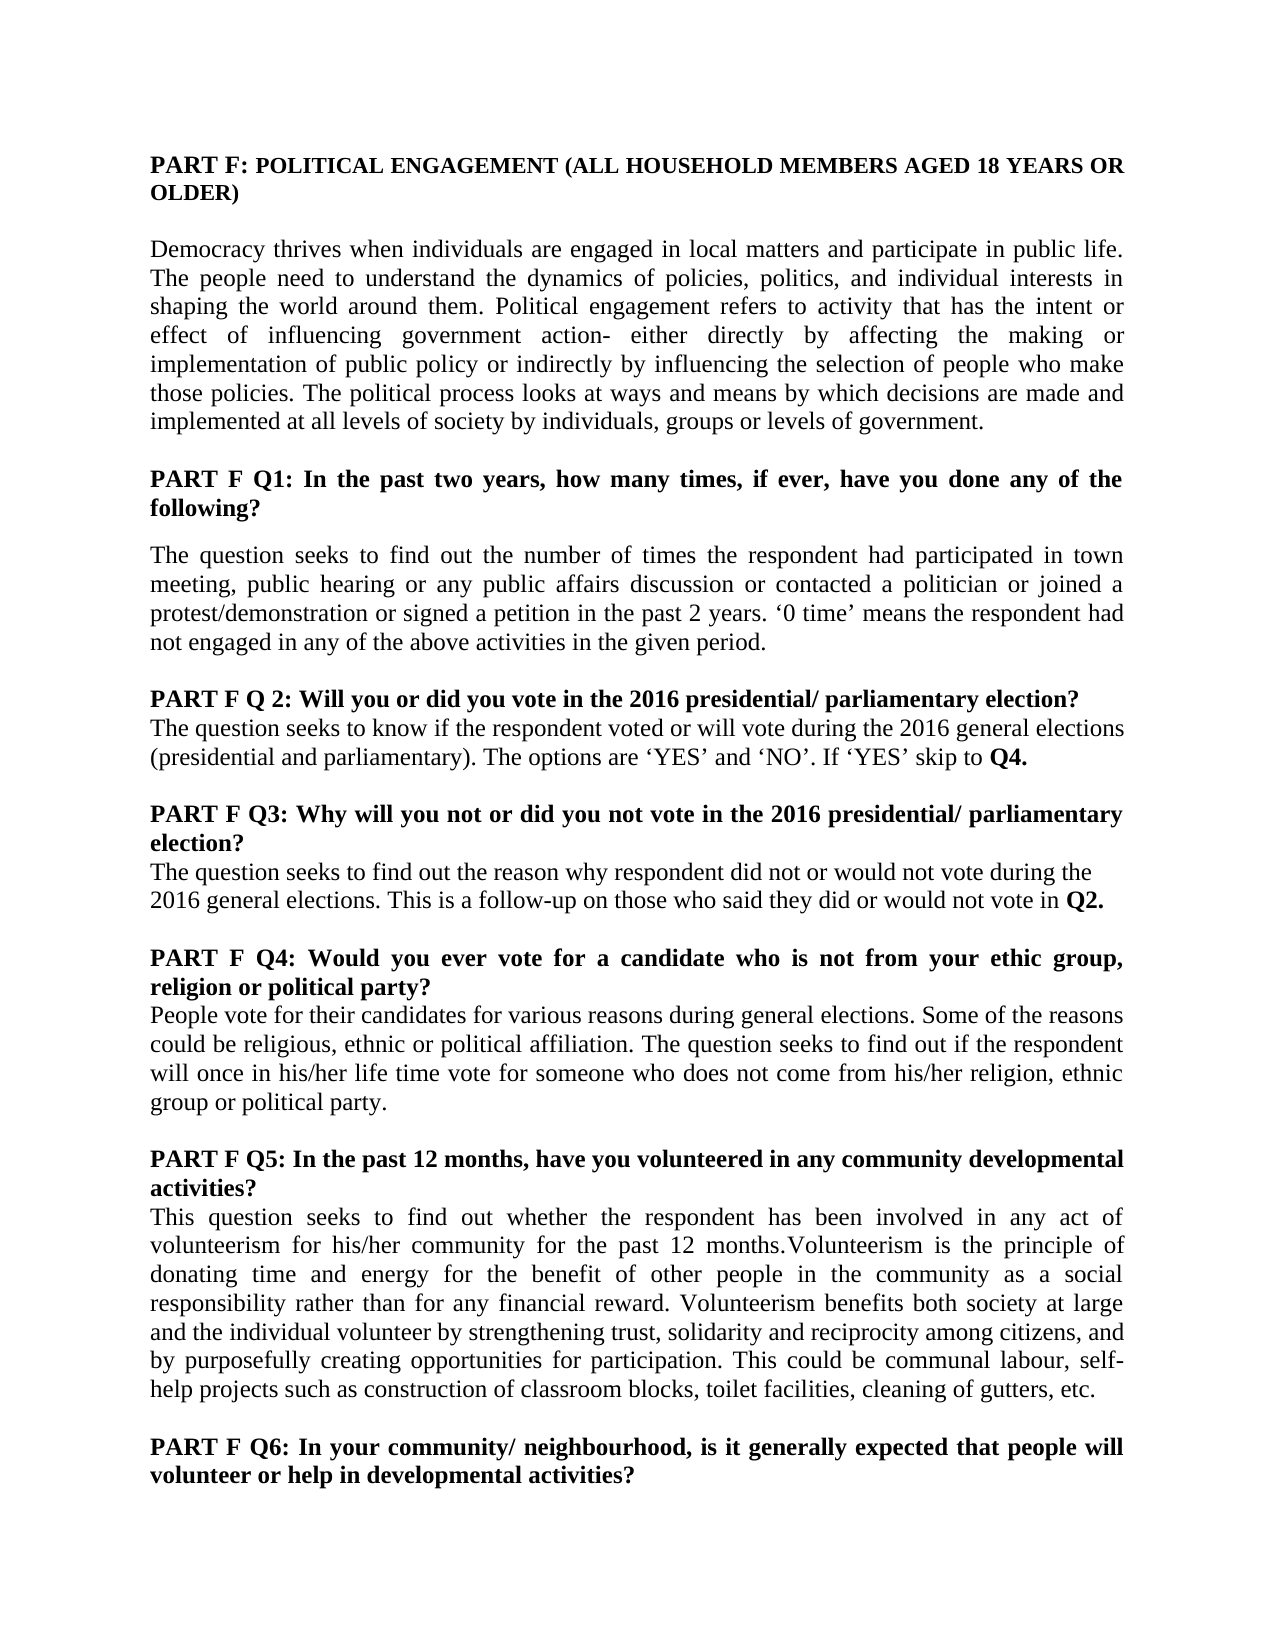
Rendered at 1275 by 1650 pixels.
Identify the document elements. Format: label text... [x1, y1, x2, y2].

text PART F Q 2: Will you or did you vote in the 2016 presidential/ parliamentary election? [150, 684, 1125, 713]
text PART F Q5: In the past 12 months, have you volunteered in any community developmental activities? [150, 1144, 1125, 1202]
text PART F: POLITICAL ENGAGEMENT (ALL HOUSEHOLD MEMBERS AGED 18 YEARS OR OLDER) [150, 150, 1125, 205]
text PART F Q4: Would you ever vote for a candidate who is not from your ethic group, religion or political party? [150, 943, 1125, 1001]
text The question seeks to find out the number of times the respondent had participated in town meeting, public hearing or any public affairs discussion or contacted a politician or joined a protest/demonstration or signed a petition in the past 2 years. ‘0 time’ means the respondent had not engaged in any of the above activities in the given period. [150, 541, 1125, 656]
text PART F Q3: Why will you not or did you not vote in the 2016 presidential/ parliamentary election? [150, 799, 1125, 857]
text This question seeks to find out whether the respondent has been involved in any act of volunteerism for his/her community for the past 12 months.Volunteerism is the principle of donating time and energy for the benefit of other people in the community as a social responsibility rather than for any financial reward. Volunteerism benefits both society at large and the individual volunteer by strengthening trust, solidarity and reciprocity among citizens, and by purposefully creating opportunities for participation. This could be communal labour, self-help projects such as construction of classroom blocks, toilet facilities, cleaning of gutters, etc. [150, 1202, 1125, 1403]
text PART F Q1: In the past two years, how many times, if ever, have you done any of the following? [150, 464, 1125, 521]
text People vote for their candidates for various reasons during general elections. Some of the reasons could be religious, ethnic or political affiliation. The question seeks to find out if the respondent will once in his/her life time vote for someone who does not come from his/her religion, ethnic group or political party. [150, 1001, 1125, 1116]
text The question seeks to know if the respondent voted or will vote during the 2016 general elections (presidential and parliamentary). The options are ‘YES’ and ‘NO’. If ‘YES’ skip to Q4. [150, 713, 1125, 771]
text Democracy thrives when individuals are engaged in local matters and participate in public life. The people need to understand the dynamics of policies, politics, and individual interests in shaping the world around them. Political engagement refers to activity that has the intent or effect of influencing government action- either directly by affecting the making or implementation of public policy or indirectly by influencing the selection of people who make those policies. The political process looks at ways and means by which decisions are made and implemented at all levels of society by individuals, groups or levels of government. [150, 234, 1125, 435]
text PART F Q6: In your community/ neighbourhood, is it generally expected that people will volunteer or help in developmental activities? [150, 1432, 1125, 1489]
text The question seeks to find out the reason why respondent did not or would not vote during the 2016 general elections. This is a follow-up on those who said they did or would not vote in Q2. [150, 857, 1125, 914]
